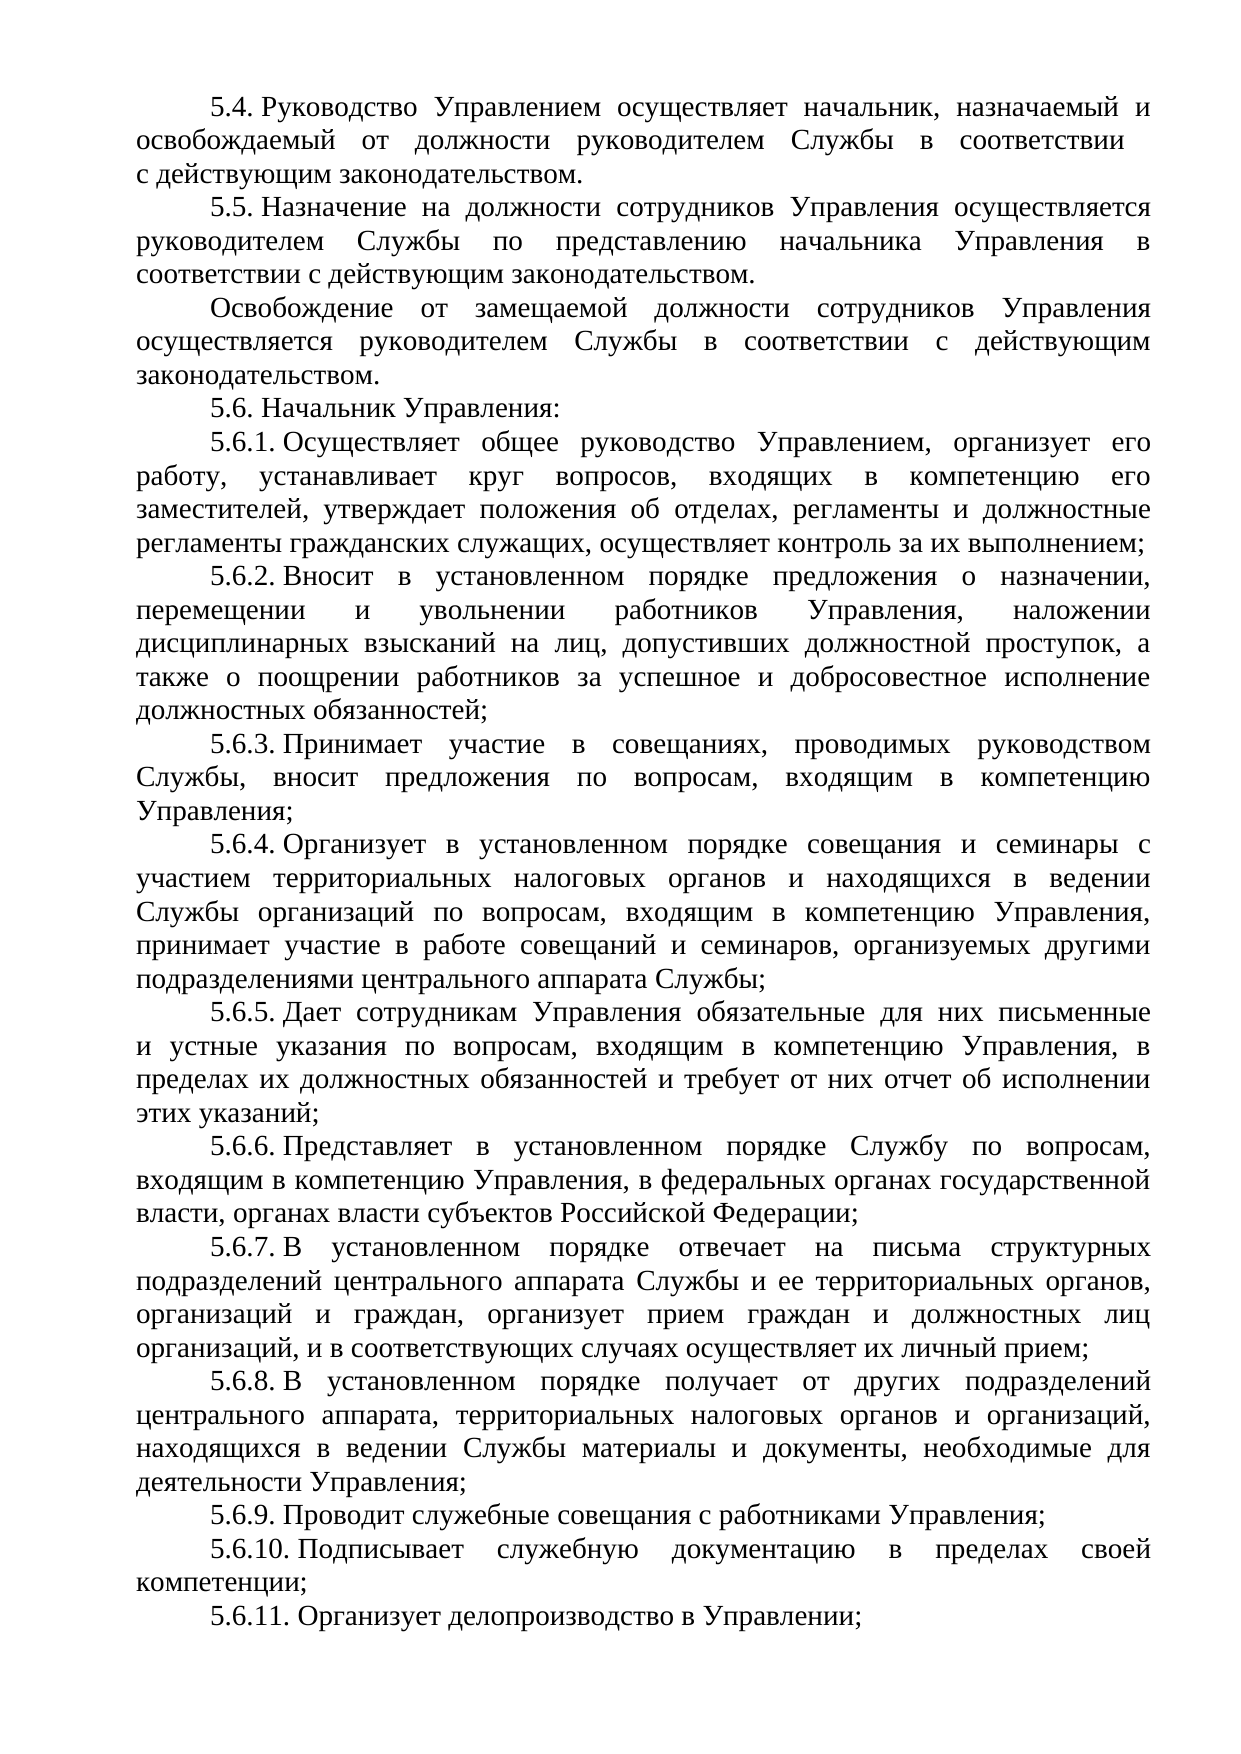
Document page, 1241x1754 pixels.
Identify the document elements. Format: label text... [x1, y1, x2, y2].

text 5.6. Начальник Управления: [136, 391, 1152, 424]
text 5.6.4. Организует в установленном порядке совещания и семинары с участием территориальных налоговых органов и находящихся в ведении Службы организаций по вопросам, входящим в компетенцию Управления, принимает участие в работе совещаний и семинаров, организуемых другими подразделениями центрального аппарата Службы; [136, 827, 1152, 994]
text 5.6.8. В установленном порядке получает от других подразделений центрального аппарата, территориальных налоговых органов и организаций, находящихся в ведении Службы материалы и документы, необходимые для деятельности Управления; [136, 1363, 1152, 1497]
text 5.6.6. Представляет в установленном порядке Службу по вопросам, входящим в компетенцию Управления, в федеральных органах государственной власти, органах власти субъектов Российской Федерации; [136, 1128, 1152, 1229]
text 5.6.2. Вносит в установленном порядке предложения о назначении, перемещении и увольнении работников Управления, наложении дисциплинарных взысканий на лиц, допустивших должностной проступок, а также о поощрении работников за успешное и добросовестное исполнение должностных обязанностей; [136, 558, 1152, 726]
text 5.4. Руководство Управлением осуществляет начальник, назначаемый и освобождаемый от должности руководителем Службы в соответствии с действующим законодательством. [136, 89, 1152, 189]
text 5.6.7. В установленном порядке отвечает на письма структурных подразделений центрального аппарата Службы и ее территориальных органов, организаций и граждан, организует прием граждан и должностных лиц организаций, и в соответствующих случаях осуществляет их личный прием; [136, 1229, 1152, 1363]
text 5.6.9. Проводит служебные совещания с работниками Управления; [136, 1497, 1152, 1531]
text 5.6.3. Принимает участие в совещаниях, проводимых руководством Службы, вносит предложения по вопросам, входящим в компетенцию Управления; [136, 726, 1152, 827]
text 5.6.10. Подписывает служебную документацию в пределах своей компетенции; [136, 1531, 1152, 1598]
text 5.6.11. Организует делопроизводство в Управлении; [136, 1598, 1152, 1632]
text 5.5. Назначение на должности сотрудников Управления осуществляется руководителем Службы по представлению начальника Управления в соответствии с действующим законодательством. [136, 189, 1152, 290]
text 5.6.1. Осуществляет общее руководство Управлением, организует его работу, устанавливает круг вопросов, входящих в компетенцию его заместителей, утверждает положения об отделах, регламенты и должностные регламенты гражданских служащих, осуществляет контроль за их выполнением; [136, 424, 1152, 558]
text 5.6.5. Дает сотрудникам Управления обязательные для них письменные и устные указания по вопросам, входящим в компетенцию Управления, в пределах их должностных обязанностей и требует от них отчет об исполнении этих указаний; [136, 994, 1152, 1128]
text Освобождение от замещаемой должности сотрудников Управления осуществляется руководителем Службы в соответствии с действующим законодательством. [136, 290, 1152, 391]
